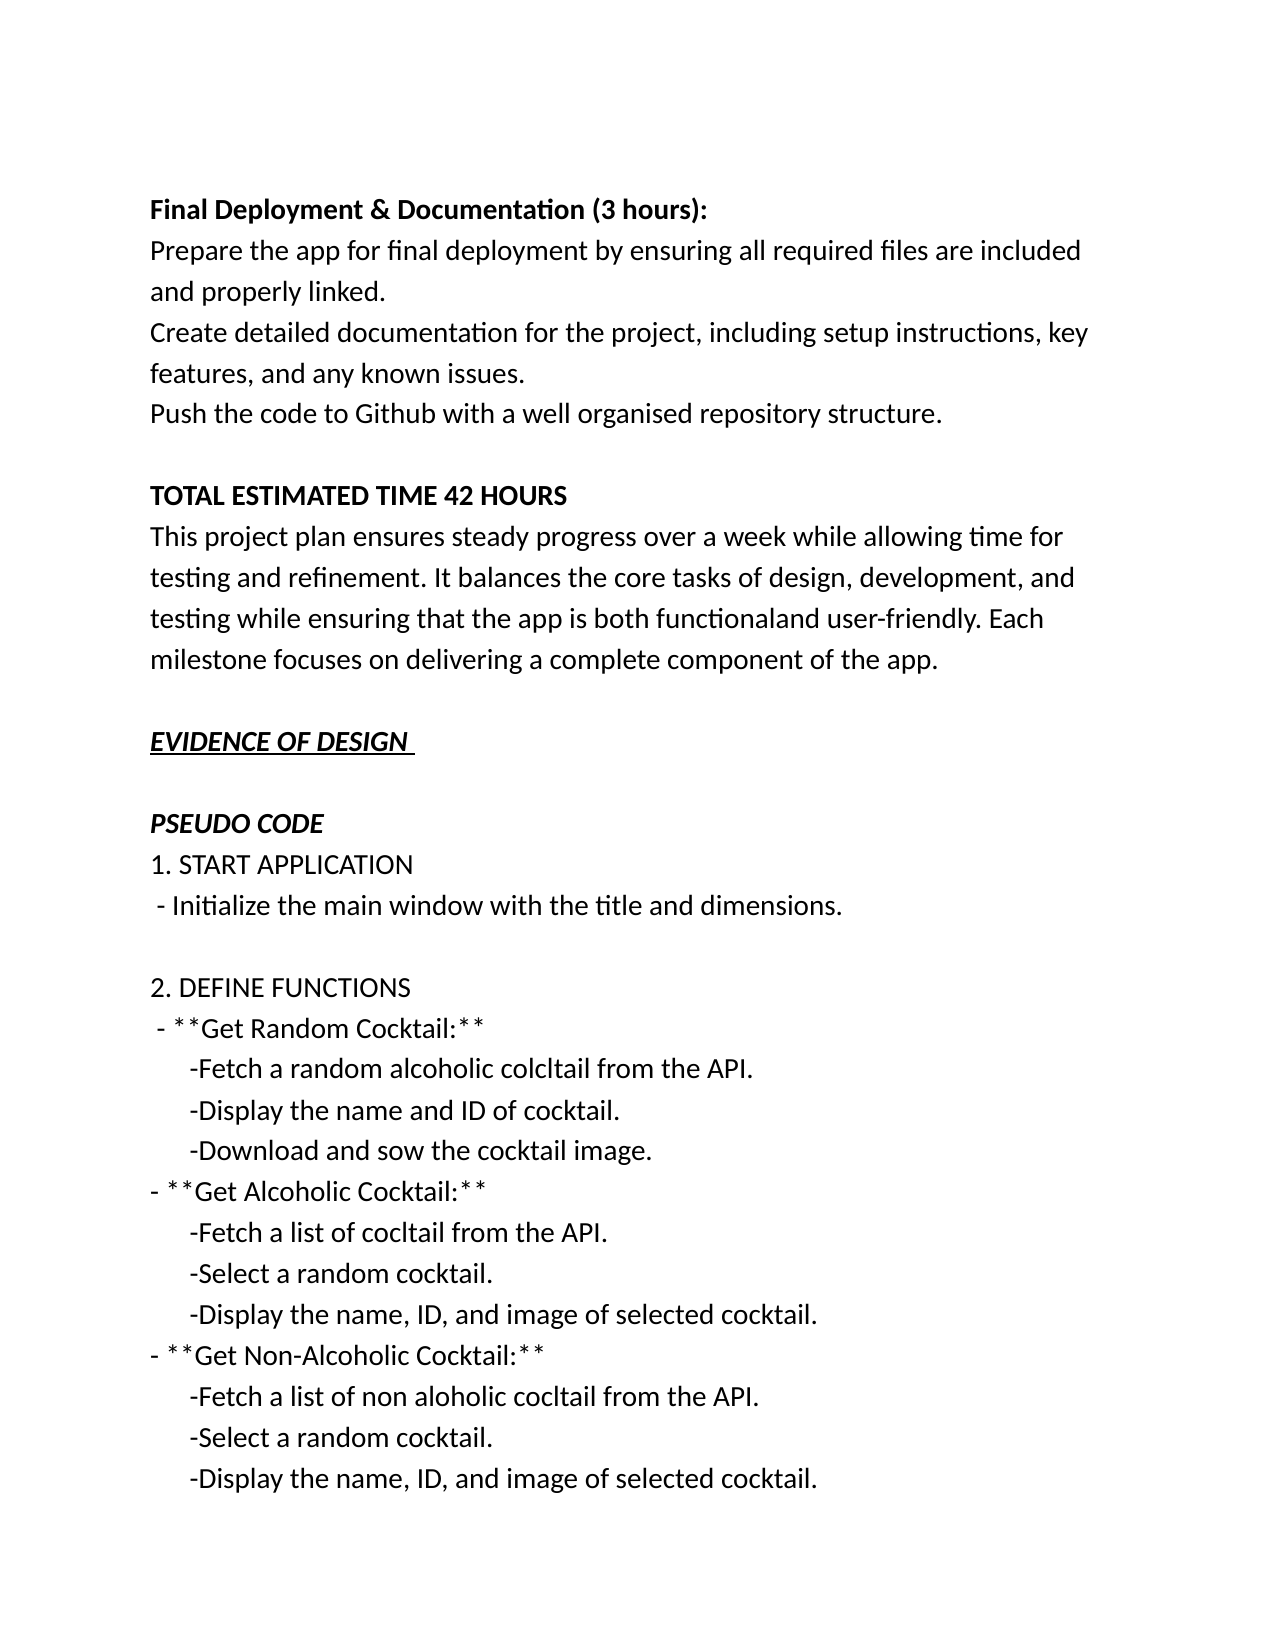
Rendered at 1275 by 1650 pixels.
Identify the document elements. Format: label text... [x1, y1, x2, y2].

text - **Get Alcoholic Cocktail:** [150, 1173, 1125, 1209]
text - Initialize the main window with the title and dimensions. [150, 887, 1125, 922]
text 2. DEFINE FUNCTIONS [150, 969, 1125, 1004]
text PSEUDO CODE [150, 805, 1125, 841]
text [150, 232, 1125, 308]
text - **Get Non-Alcoholic Cocktail:** [150, 1337, 1125, 1373]
text Final Deployment & Documentation (3 hours): [150, 191, 1125, 227]
text 1. START APPLICATION [150, 846, 1125, 882]
text Create detailed documentation for the project, including setup instructions, key features, and any known issues. [150, 314, 1125, 390]
text -Fetch a list of cocltail from the API. [150, 1214, 1125, 1250]
text -Select a random cocktail. [150, 1419, 1125, 1455]
text -Fetch a list of non aloholic cocltail from the API. [150, 1378, 1125, 1414]
text EVIDENCE OF DESIGN [150, 723, 1125, 759]
text This project plan ensures steady progress over a week while allowing time for testing and refinement. It balances the core tasks of design, development, and testing while ensuring that the app is both functionaland user-friendly. Each milestone focuses on delivering a complete component of the app. [150, 518, 1125, 677]
text - **Get Random Cocktail:** [150, 1010, 1125, 1045]
text -Display the name, ID, and image of selected cocktail. [150, 1296, 1125, 1332]
text Push the code to Github with a well organised repository structure. [150, 396, 1125, 431]
text -Display the name, ID, and image of selected cocktail. [150, 1460, 1125, 1496]
text TOTAL ESTIMATED TIME 42 HOURS [150, 477, 1125, 513]
text -Select a random cocktail. [150, 1255, 1125, 1291]
text -Fetch a random alcoholic colcltail from the API. [150, 1051, 1125, 1086]
text -Download and sow the cocktail image. [150, 1132, 1125, 1168]
text -Display the name and ID of cocktail. [150, 1092, 1125, 1127]
